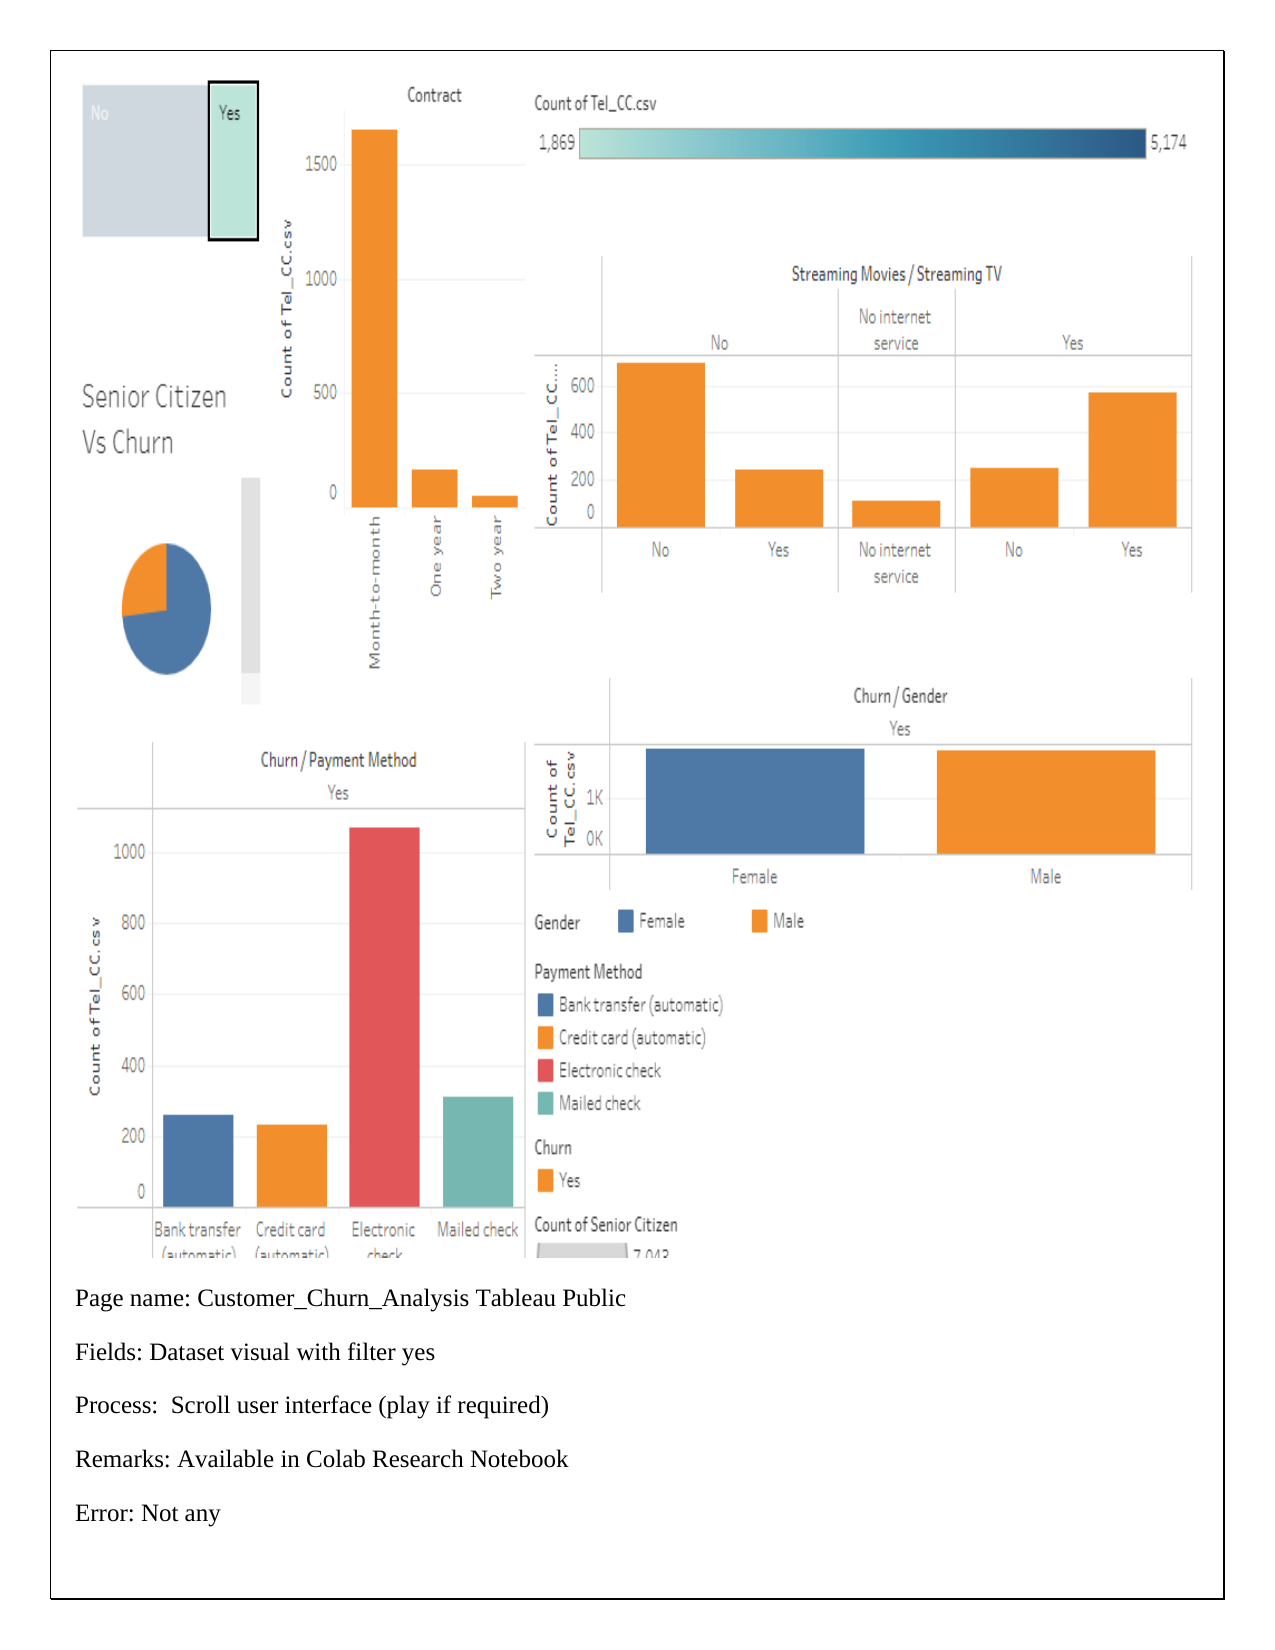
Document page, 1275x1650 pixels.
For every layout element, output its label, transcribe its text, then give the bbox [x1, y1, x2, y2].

picture [75, 75, 1207, 1258]
text Error: Not any [75, 1498, 1199, 1527]
text Page name: Customer_Churn_Analysis Tableau Public [75, 1283, 1199, 1312]
text Fields: Dataset visual with filter yes [75, 1337, 1199, 1366]
text Remarks: Available in Colab Research Notebook [75, 1444, 1199, 1473]
text Process: Scroll user interface (play if required) [75, 1391, 1199, 1419]
